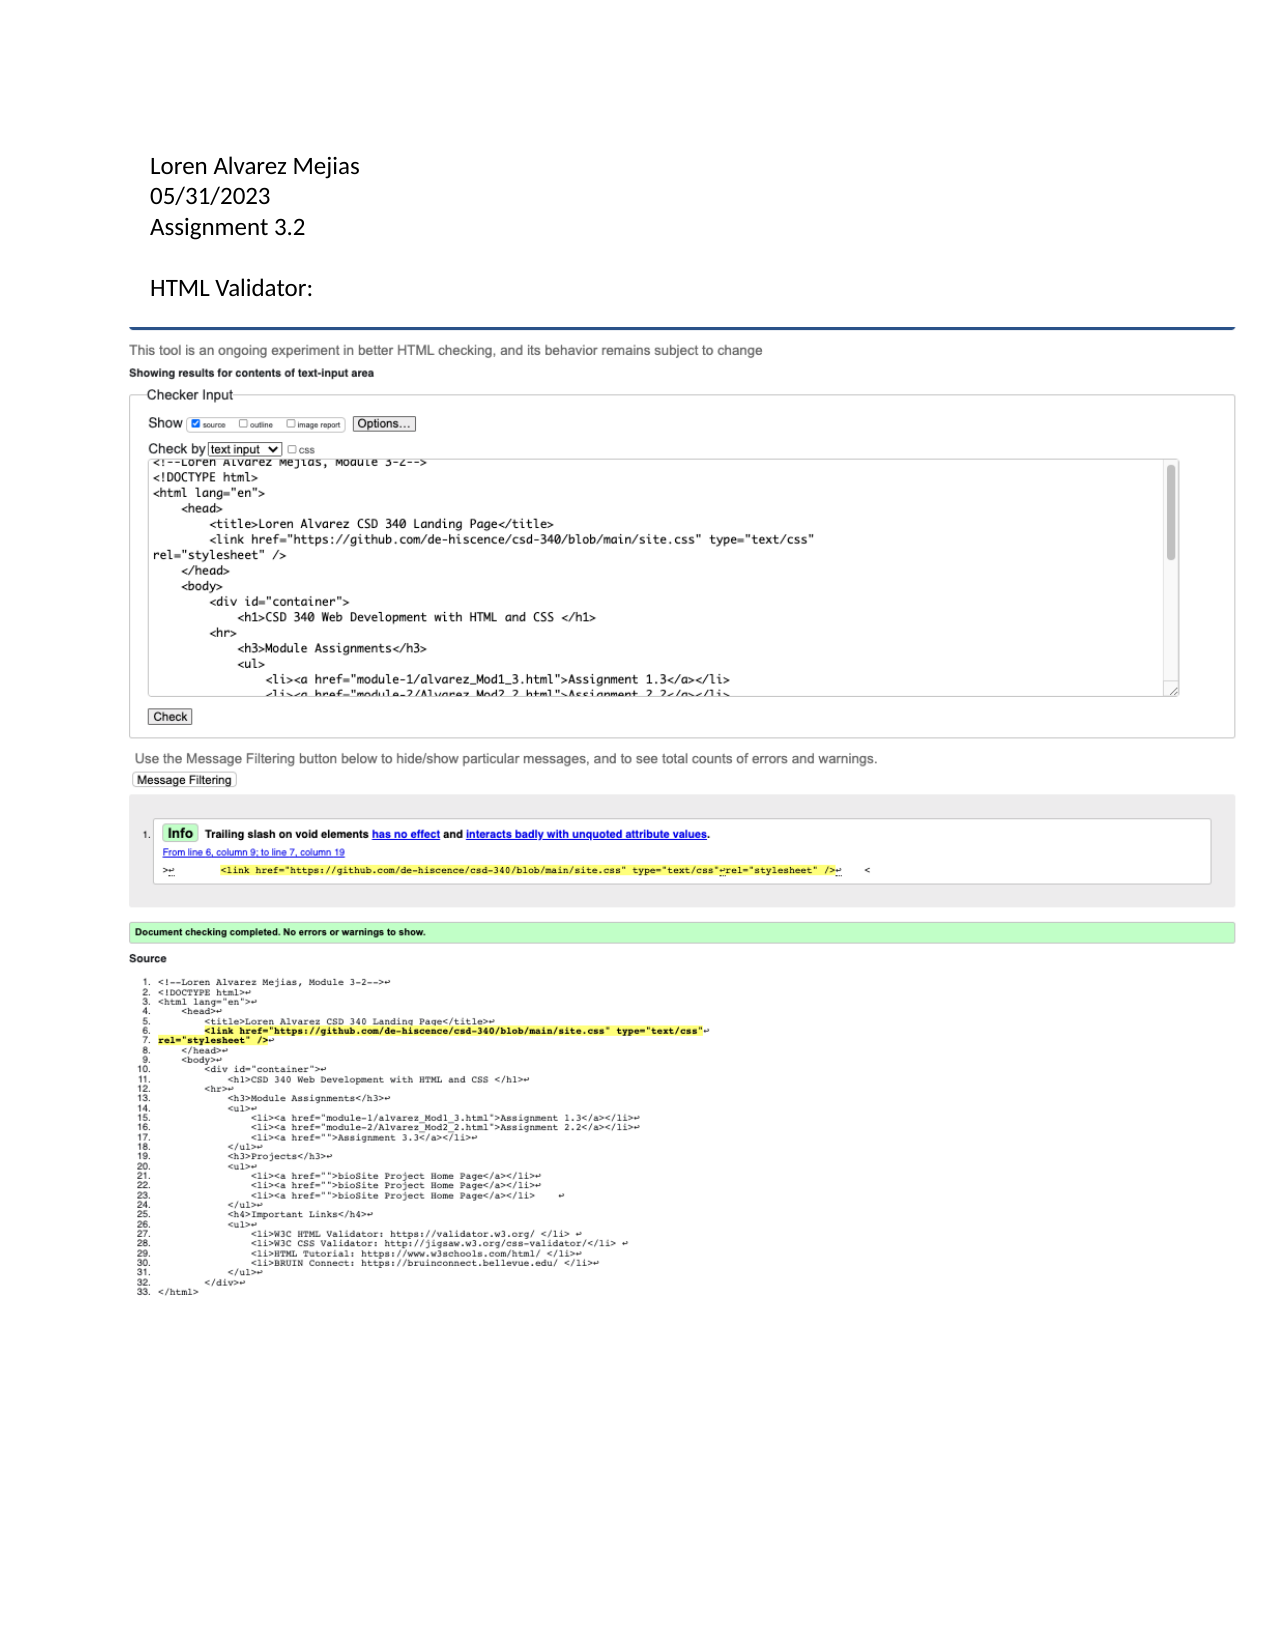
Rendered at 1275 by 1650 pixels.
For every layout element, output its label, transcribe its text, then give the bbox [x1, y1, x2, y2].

text Loren Alvarez Mejias [150, 150, 1125, 181]
text 05/31/2023 [150, 181, 1125, 211]
picture [126, 327, 1253, 1296]
text Assignment 3.2 [150, 211, 1125, 242]
text HTML Validator: [150, 272, 1125, 303]
